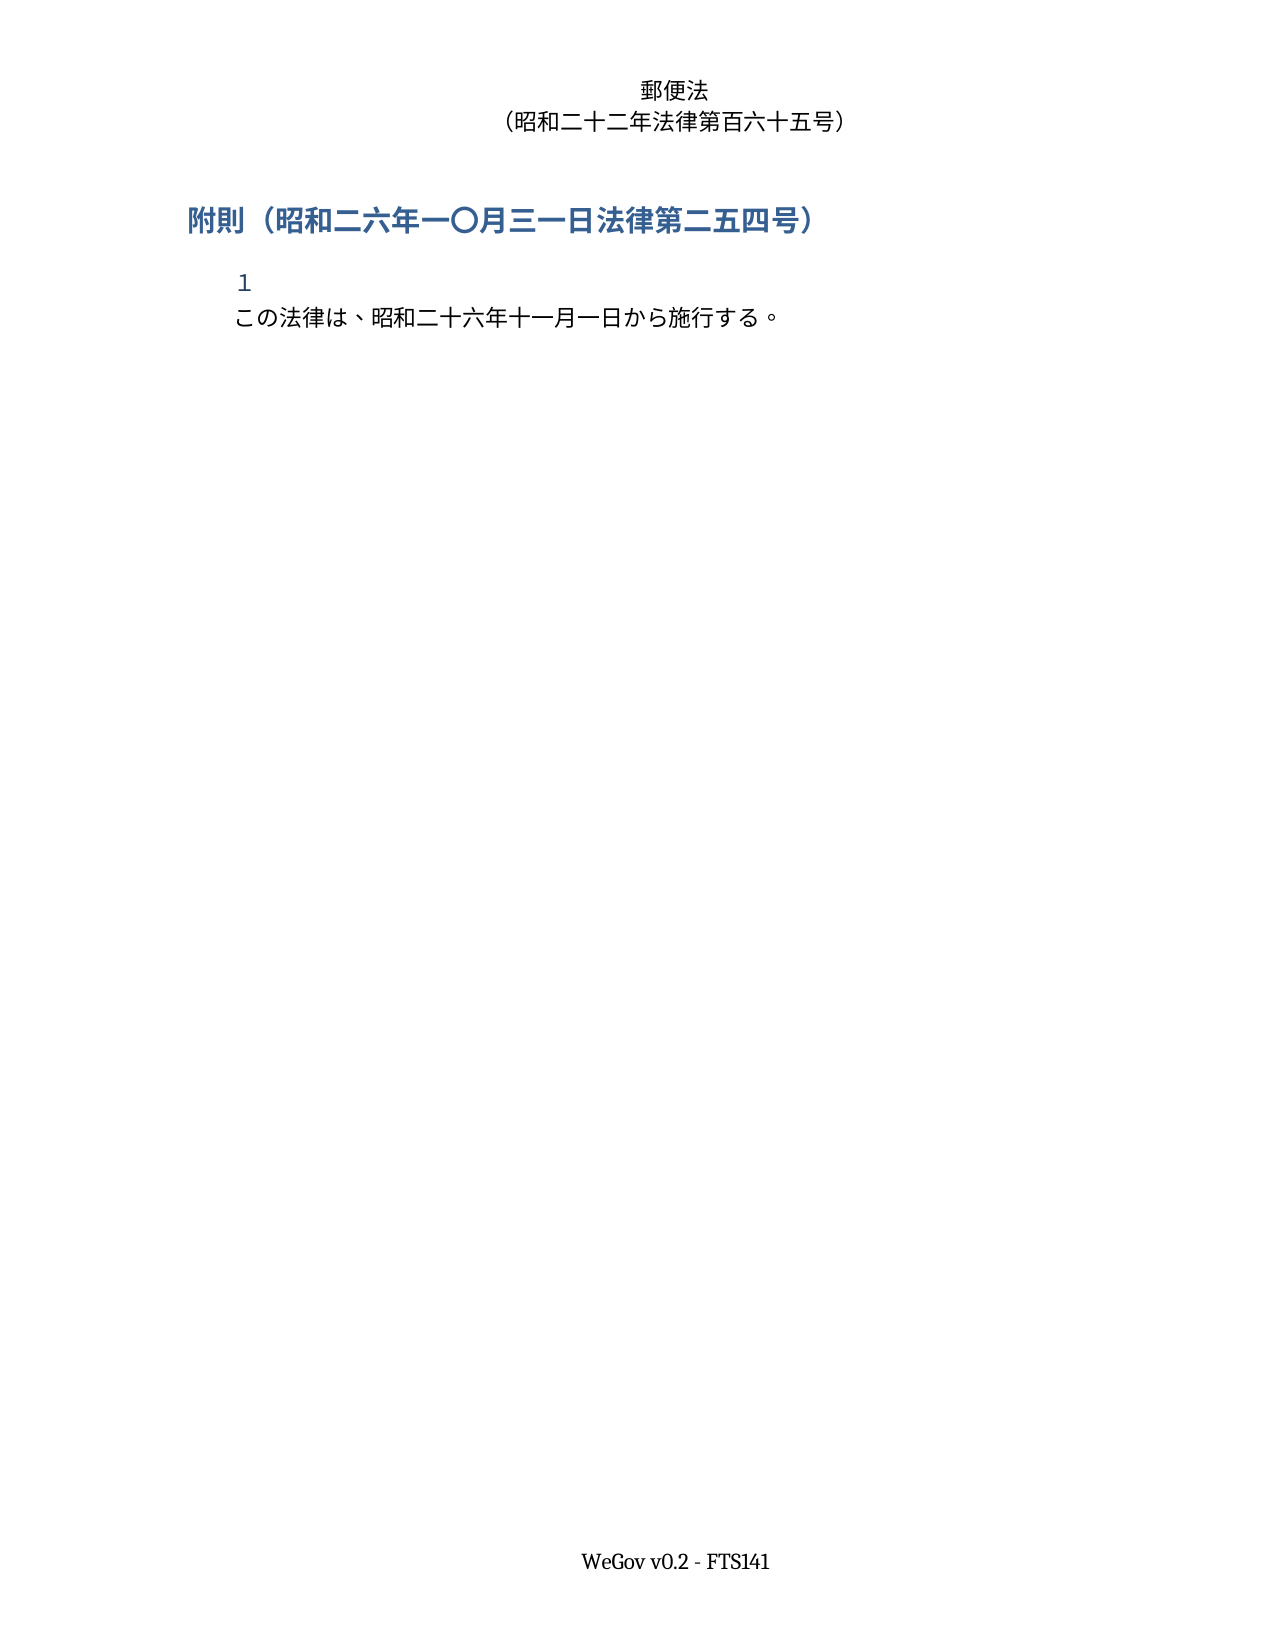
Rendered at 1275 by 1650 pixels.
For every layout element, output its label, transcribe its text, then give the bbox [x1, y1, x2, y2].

subtitle １ [233, 266, 1087, 298]
text この法律は、昭和二十六年十一月一日から施行する。 [233, 302, 1087, 334]
subtitle 附則（昭和二六年一〇月三一日法律第二五四号） [187, 200, 1087, 240]
